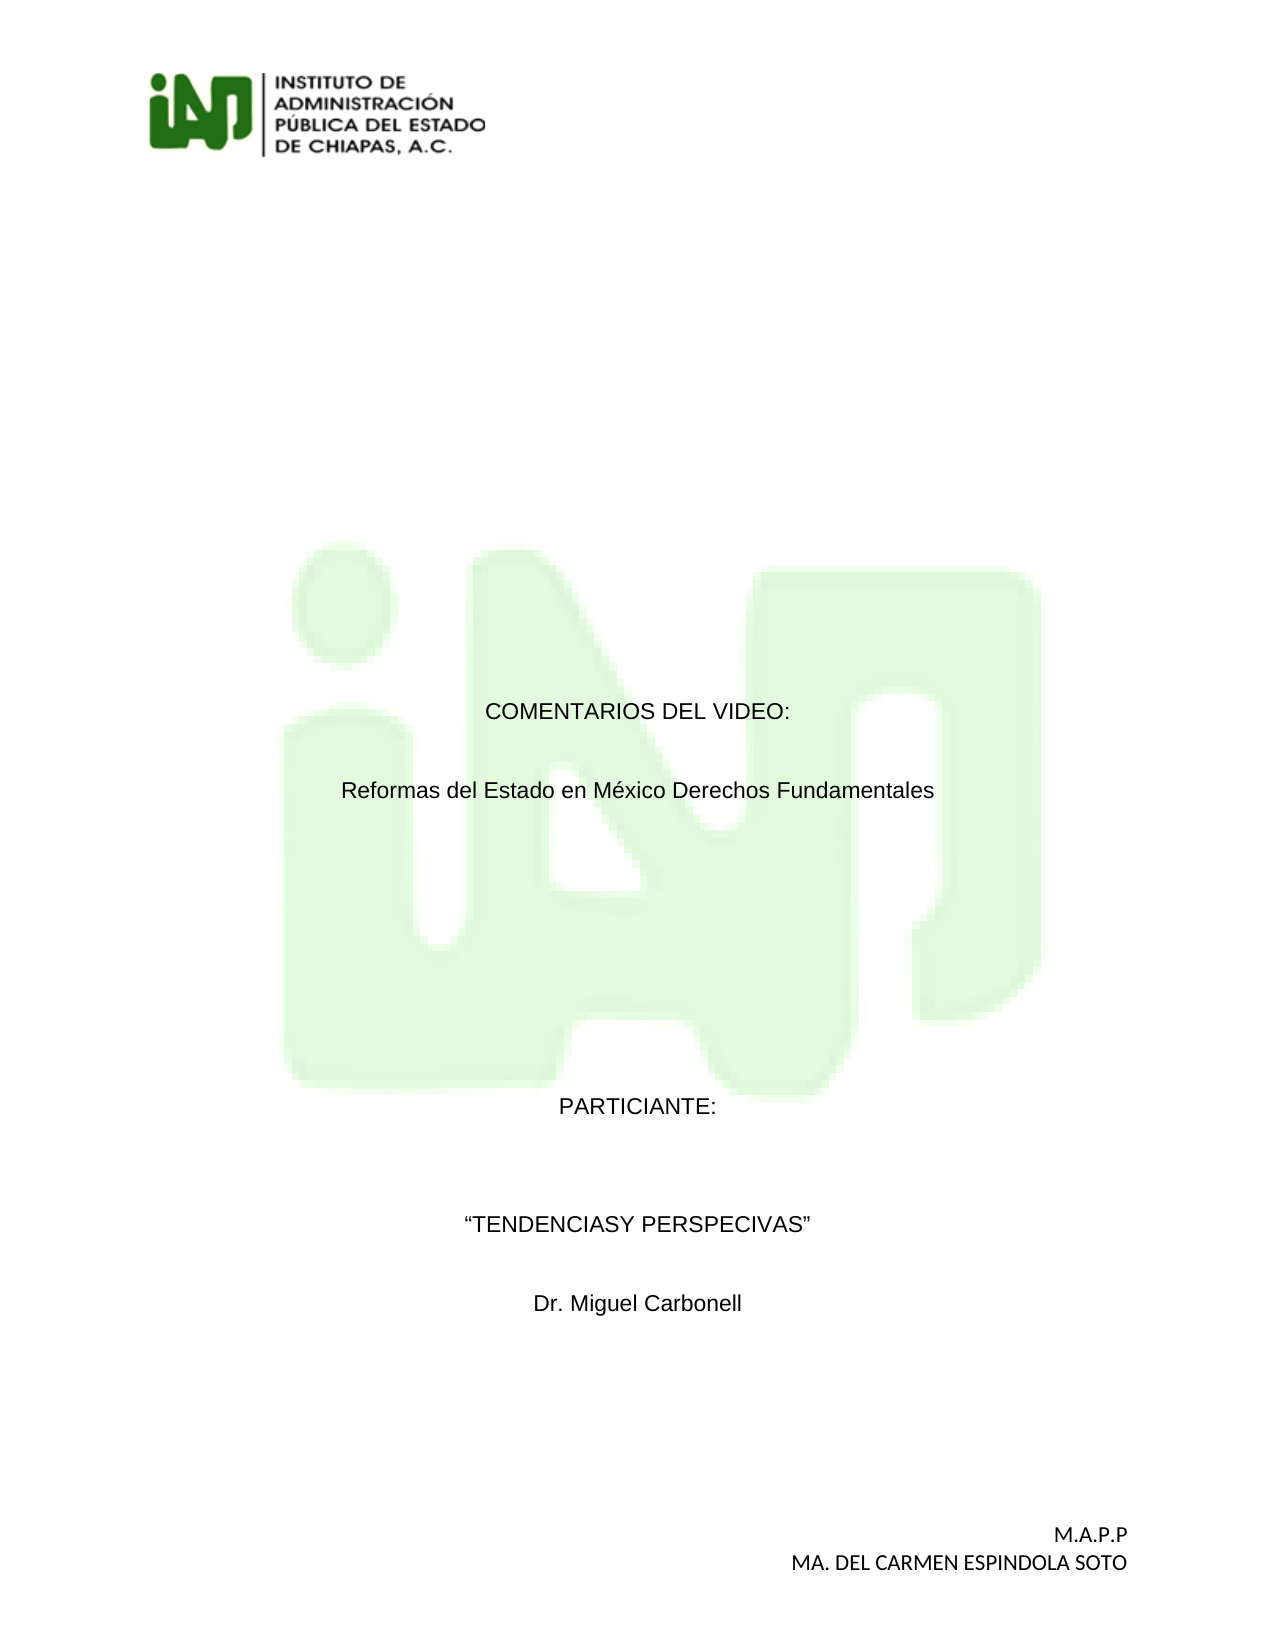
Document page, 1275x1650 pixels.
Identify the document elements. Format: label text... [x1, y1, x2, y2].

text Reformas del Estado en México Derechos Fundamentales [148, 777, 1127, 803]
text PARTICIANTE: [148, 1093, 1127, 1119]
picture [147, 73, 486, 157]
text COMENTARIOS DEL VIDEO: [148, 698, 1127, 724]
text “TENDENCIASY PERSPECIVAS” [148, 1211, 1127, 1237]
text Dr. Miguel Carbonell [148, 1290, 1127, 1316]
